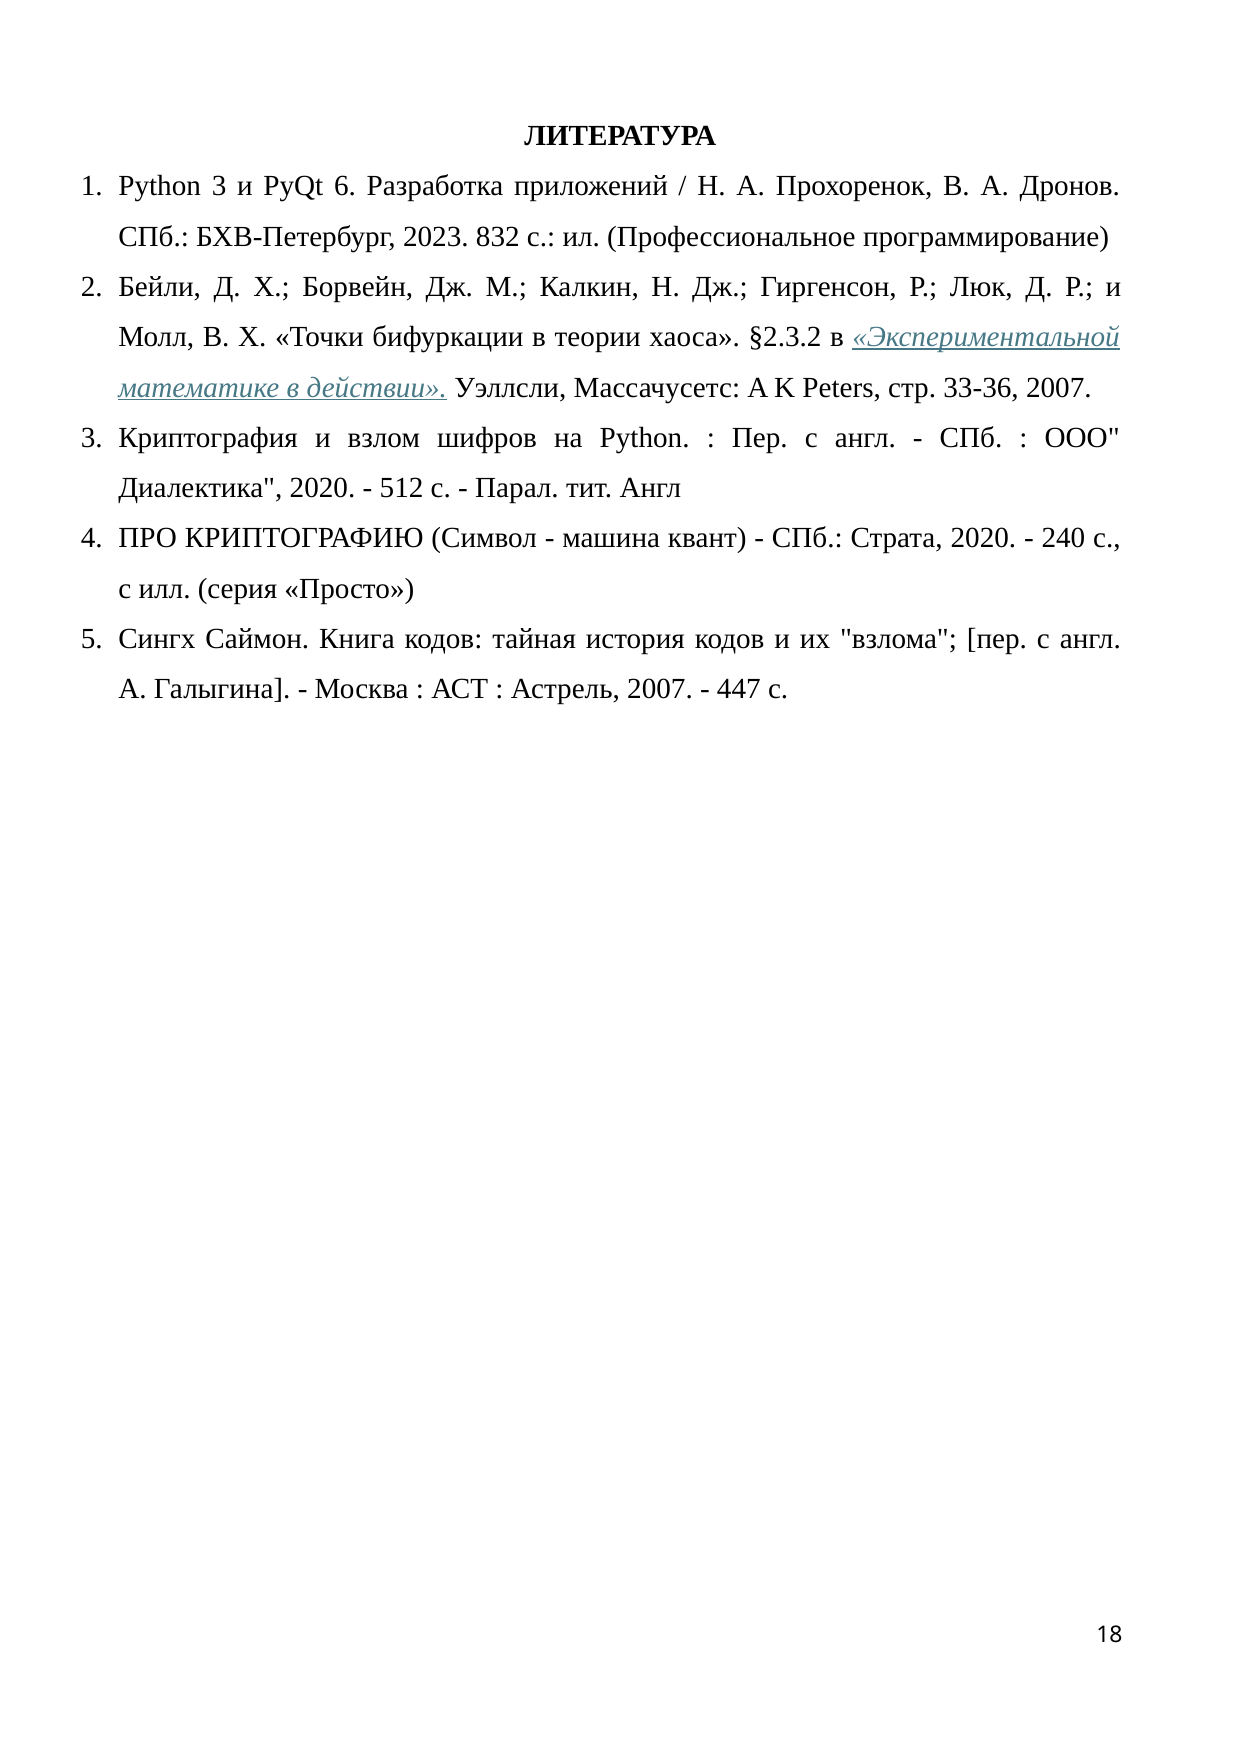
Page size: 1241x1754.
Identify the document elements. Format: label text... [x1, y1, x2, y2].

list Python 3 и PyQt 6. Разработка приложений / Н. А. Прохоренок, В. А. Дронов. СПб.: БХВ-Петербург, 2023. 832 с.: ил. (Профессиональное программирование) [81, 168, 1122, 252]
list ПРО КРИПТОГРАФИЮ (Символ - машина квант) - СПб.: Страта, 2020. - 240 с., с илл. (серия «Просто») [81, 521, 1122, 604]
list Криптография и взлом шифров на Python. : Пер. с англ. - СПб. : ООО" Диалектика", 2020. - 512 с. - Парал. тит. Англ [81, 420, 1122, 504]
list Сингх Саймон. Книга кодов: тайная история кодов и их "взлома"; [пер. с англ. А. Галыгина]. - Москва : АСТ : Астрель, 2007. - 447 с. [81, 621, 1122, 705]
list Бейли, Д. Х.; Борвейн, Дж. М.; Калкин, Н. Дж.; Гиргенсон, Р.; Люк, Д. Р.; и Молл, В. Х. «Точки бифуркации в теории хаоса». §2.3.2 в «Экспериментальной математике в действии». Уэллсли, Массачусетс: A K Peters, стр. 33-36, 2007. [81, 269, 1122, 403]
text ЛИТЕРАТУРА [118, 118, 1122, 152]
